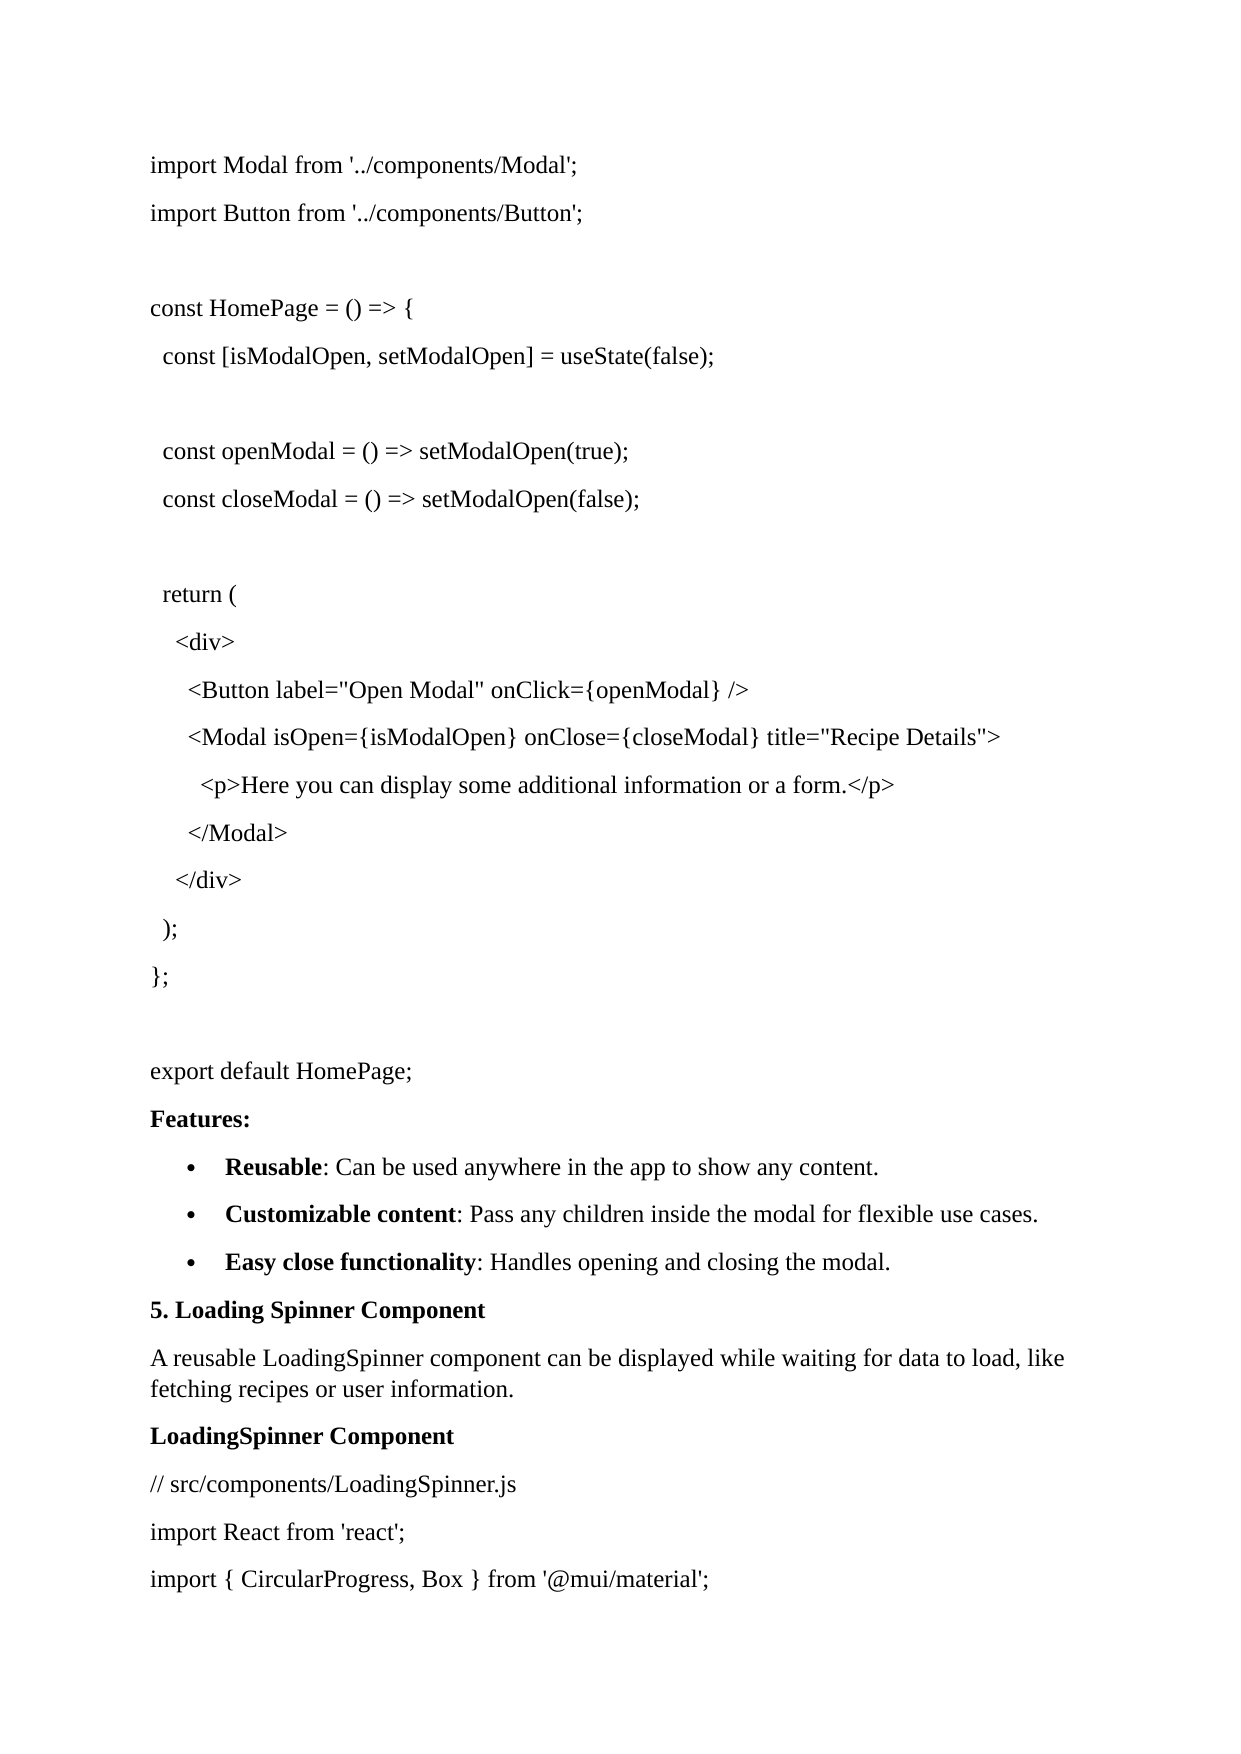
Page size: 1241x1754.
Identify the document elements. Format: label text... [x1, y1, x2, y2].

text import { CircularProgress, Box } from '@mui/material'; [150, 1564, 1090, 1593]
text import React from 'react'; [150, 1517, 1090, 1546]
text import Button from '../components/Button'; [150, 198, 1090, 226]
text </Modal> [150, 818, 1090, 847]
list Customizable content: Pass any children inside the modal for flexible use cases. [187, 1199, 1090, 1228]
text <Modal isOpen={isModalOpen} onClose={closeModal} title="Recipe Details"> [150, 722, 1090, 751]
text }; [150, 961, 1090, 990]
text return ( [150, 579, 1090, 608]
text Features: [150, 1104, 1090, 1133]
text A reusable LoadingSpinner component can be displayed while waiting for data to load, like fetching recipes or user information. [150, 1343, 1090, 1402]
text <Button label="Open Modal" onClick={openModal} /> [150, 675, 1090, 703]
text import Modal from '../components/Modal'; [150, 150, 1090, 179]
list Easy close functionality: Handles opening and closing the modal. [187, 1247, 1090, 1276]
text const openModal = () => setModalOpen(true); [150, 436, 1090, 465]
text const HomePage = () => { [150, 293, 1090, 322]
text <div> [150, 627, 1090, 656]
text export default HomePage; [150, 1056, 1090, 1085]
text LoadingSpinner Component [150, 1421, 1090, 1450]
text </div> [150, 866, 1090, 894]
text // src/components/LoadingSpinner.js [150, 1469, 1090, 1498]
text ); [150, 913, 1090, 942]
text const closeModal = () => setModalOpen(false); [150, 484, 1090, 513]
text const [isModalOpen, setModalOpen] = useState(false); [150, 341, 1090, 369]
list Reusable: Can be used anywhere in the app to show any content. [187, 1152, 1090, 1181]
text 5. Loading Spinner Component [150, 1295, 1090, 1324]
text <p>Here you can display some additional information or a form.</p> [150, 770, 1090, 799]
